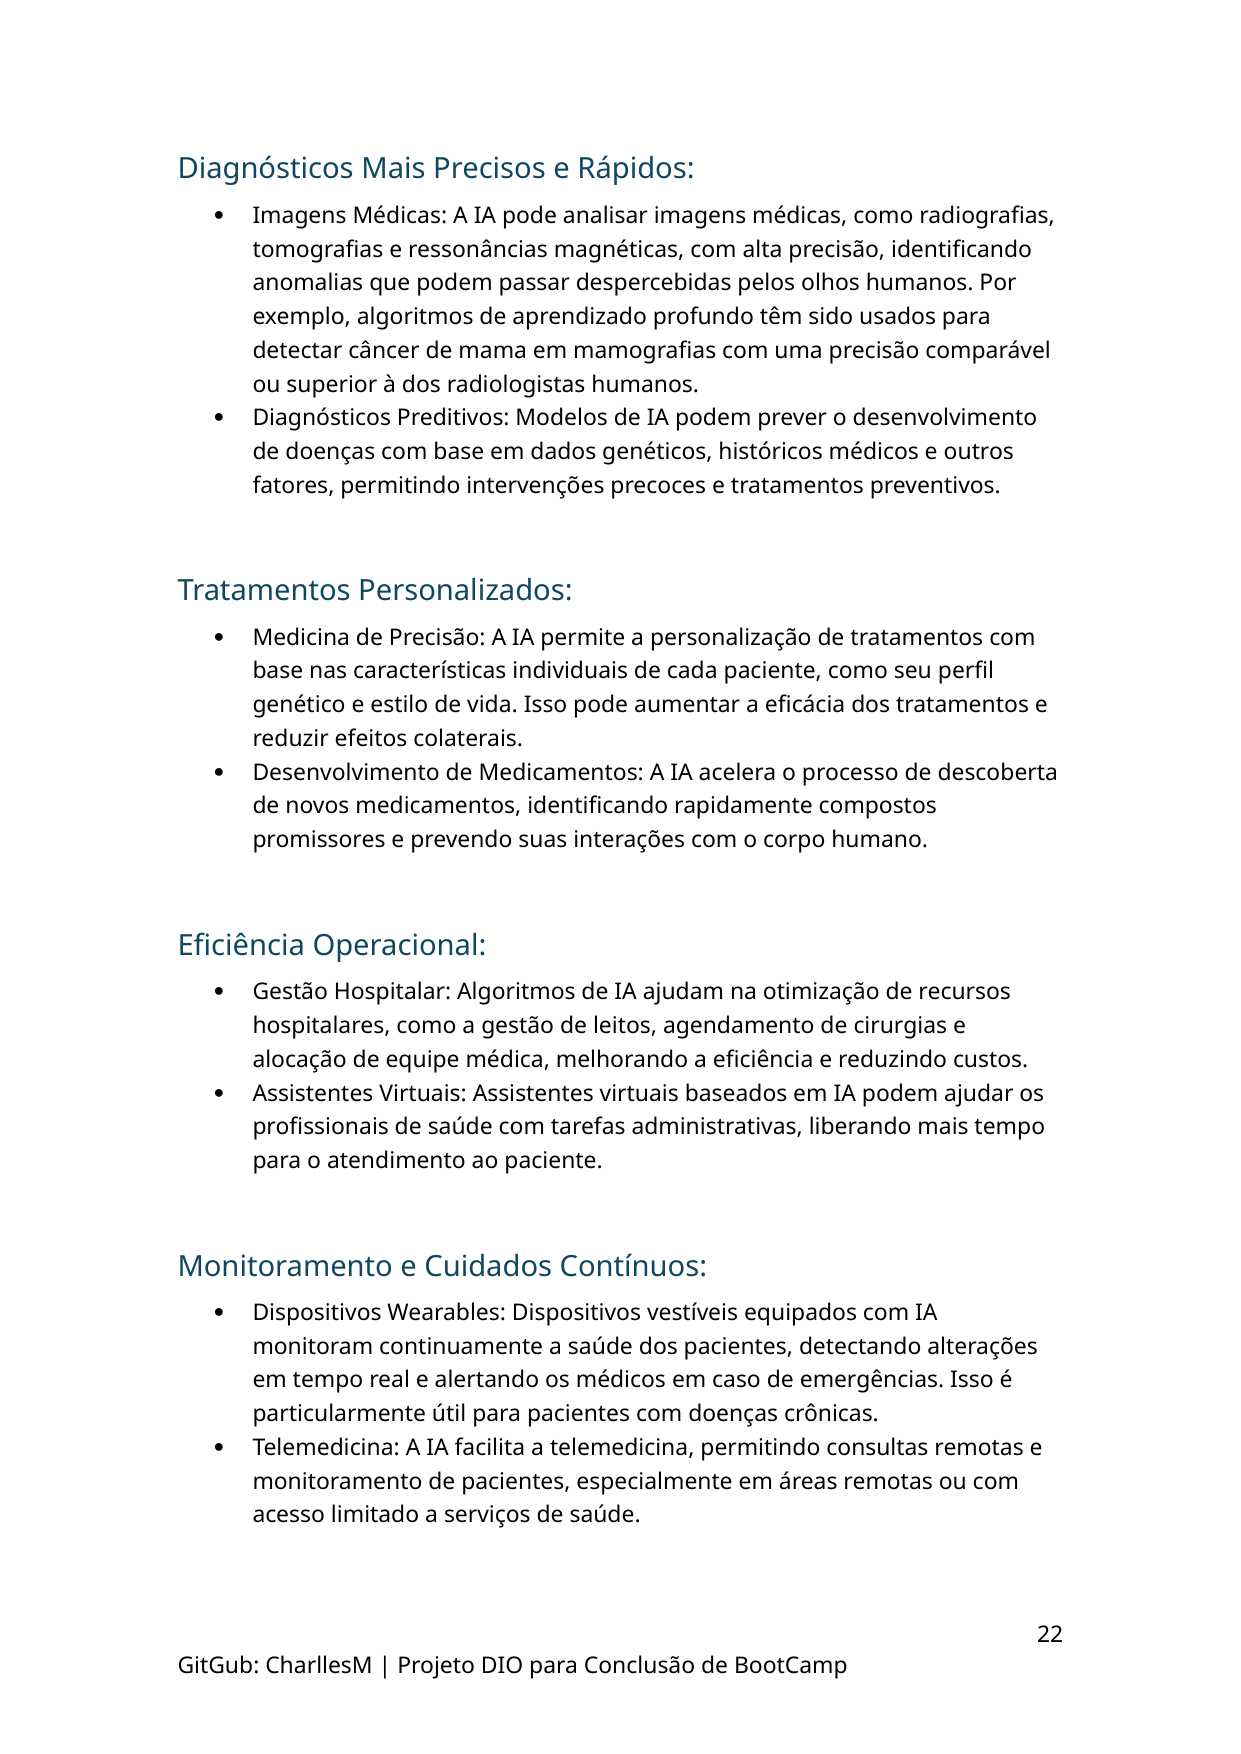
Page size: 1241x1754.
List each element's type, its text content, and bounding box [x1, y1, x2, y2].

list Assistentes Virtuais: Assistentes virtuais baseados em IA podem ajudar os profissionais de saúde com tarefas administrativas, liberando mais tempo para o atendimento ao paciente. [215, 1076, 1063, 1175]
list Medicina de Precisão: A IA permite a personalização de tratamentos com base nas características individuais de cada paciente, como seu perfil genético e estilo de vida. Isso pode aumentar a eficácia dos tratamentos e reduzir efeitos colaterais. [215, 621, 1063, 753]
list Imagens Médicas: A IA pode analisar imagens médicas, como radiografias, tomografias e ressonâncias magnéticas, com alta precisão, identificando anomalias que podem passar despercebidas pelos olhos humanos. Por exemplo, algoritmos de aprendizado profundo têm sido usados para detectar câncer de mama em mamografias com uma precisão comparável ou superior à dos radiologistas humanos. [215, 199, 1063, 399]
list Dispositivos Wearables: Dispositivos vestíveis equipados com IA monitoram continuamente a saúde dos pacientes, detectando alterações em tempo real e alertando os médicos em caso de emergências. Isso é particularmente útil para pacientes com doenças crônicas. [215, 1296, 1063, 1428]
subtitle Monitoramento e Cuidados Contínuos: [177, 1245, 1063, 1284]
list Diagnósticos Preditivos: Modelos de IA podem prever o desenvolvimento de doenças com base em dados genéticos, históricos médicos e outros fatores, permitindo intervenções precoces e tratamentos preventivos. [215, 401, 1063, 500]
subtitle Tratamentos Personalizados: [177, 569, 1063, 609]
list Desenvolvimento de Medicamentos: A IA acelera o processo de descoberta de novos medicamentos, identificando rapidamente compostos promissores e prevendo suas interações com o corpo humano. [215, 756, 1063, 854]
subtitle Eficiência Operacional: [177, 924, 1063, 964]
list Gestão Hospitalar: Algoritmos de IA ajudam na otimização de recursos hospitalares, como a gestão de leitos, agendamento de cirurgias e alocação de equipe médica, melhorando a eficiência e reduzindo custos. [215, 975, 1063, 1074]
subtitle Diagnósticos Mais Precisos e Rápidos: [177, 148, 1063, 187]
list Telemedicina: A IA facilita a telemedicina, permitindo consultas remotas e monitoramento de pacientes, especialmente em áreas remotas ou com acesso limitado a serviços de saúde. [215, 1431, 1063, 1530]
